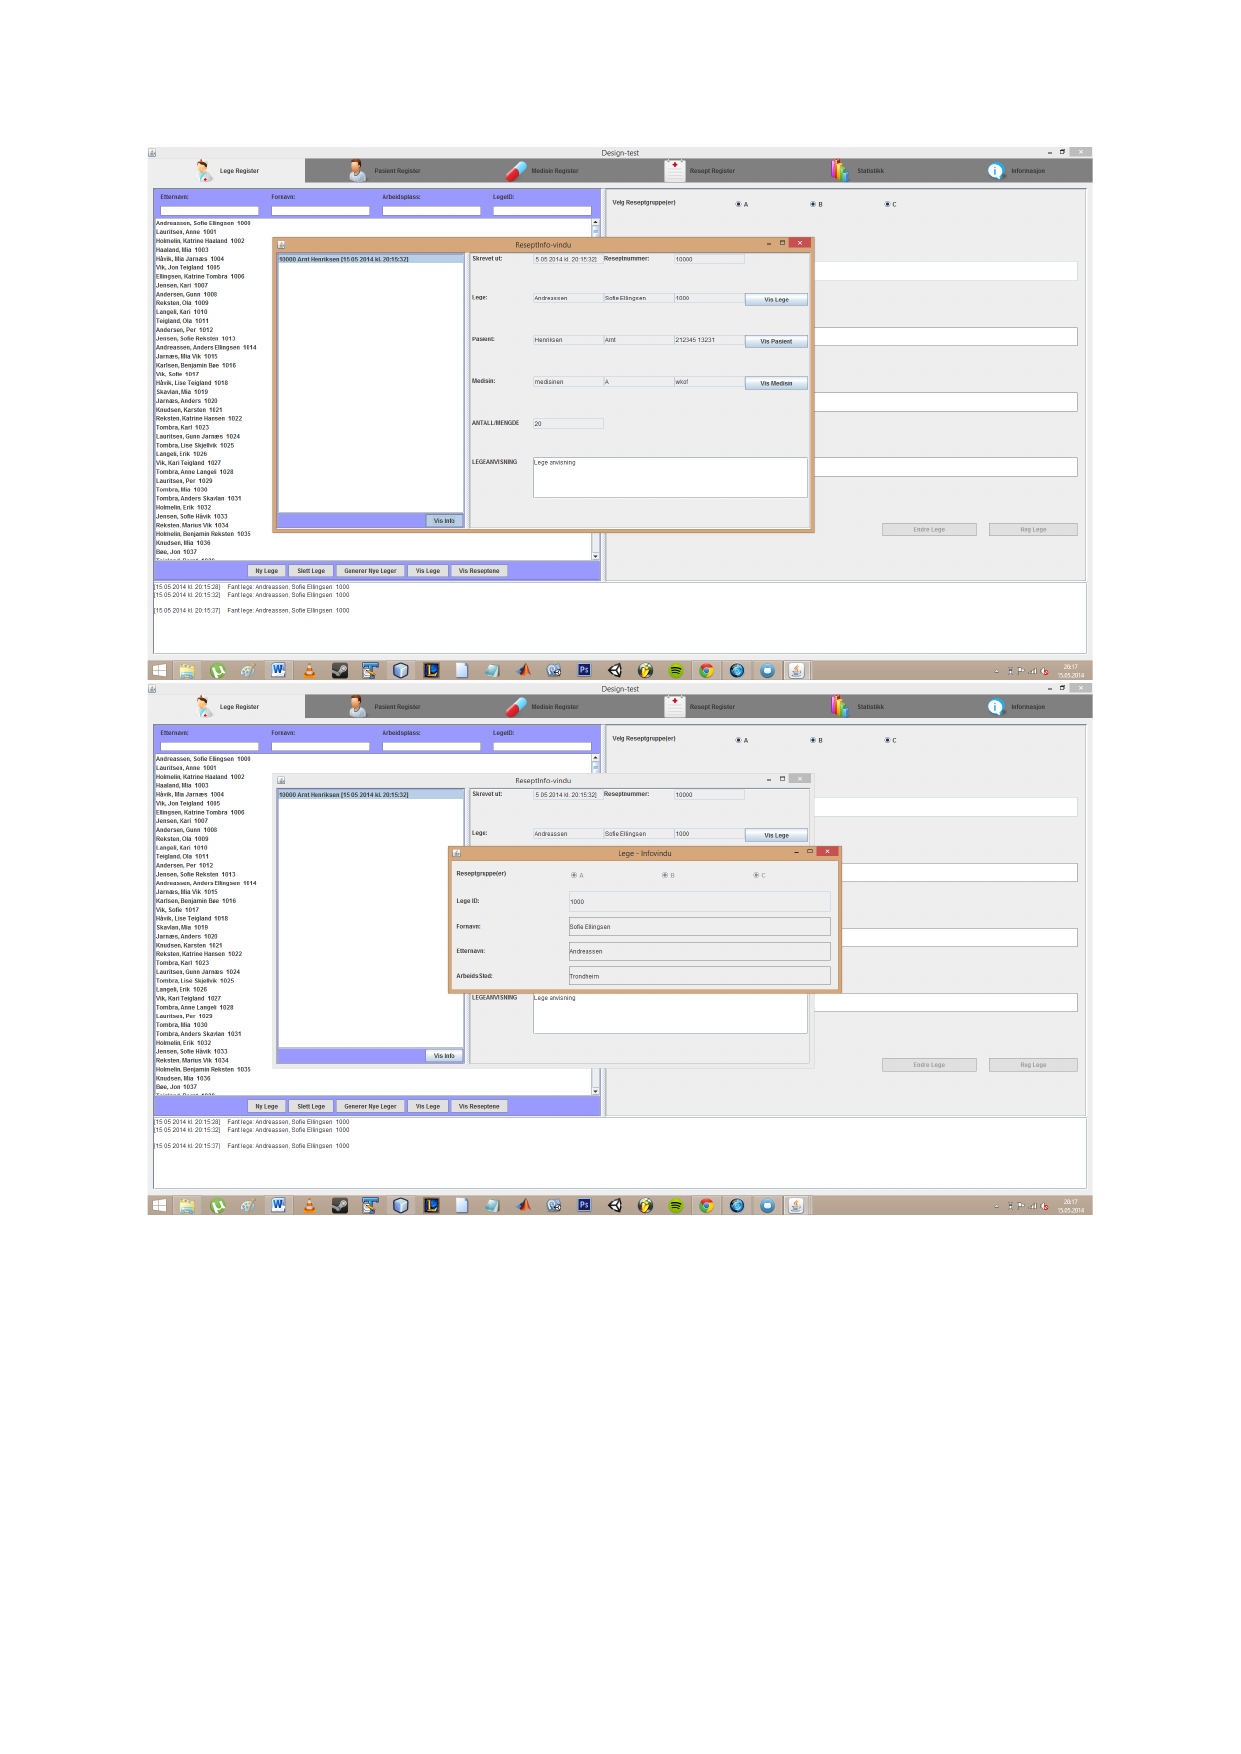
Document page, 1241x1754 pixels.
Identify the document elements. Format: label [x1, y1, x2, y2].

picture [147, 683, 1093, 1215]
picture [147, 147, 1093, 680]
